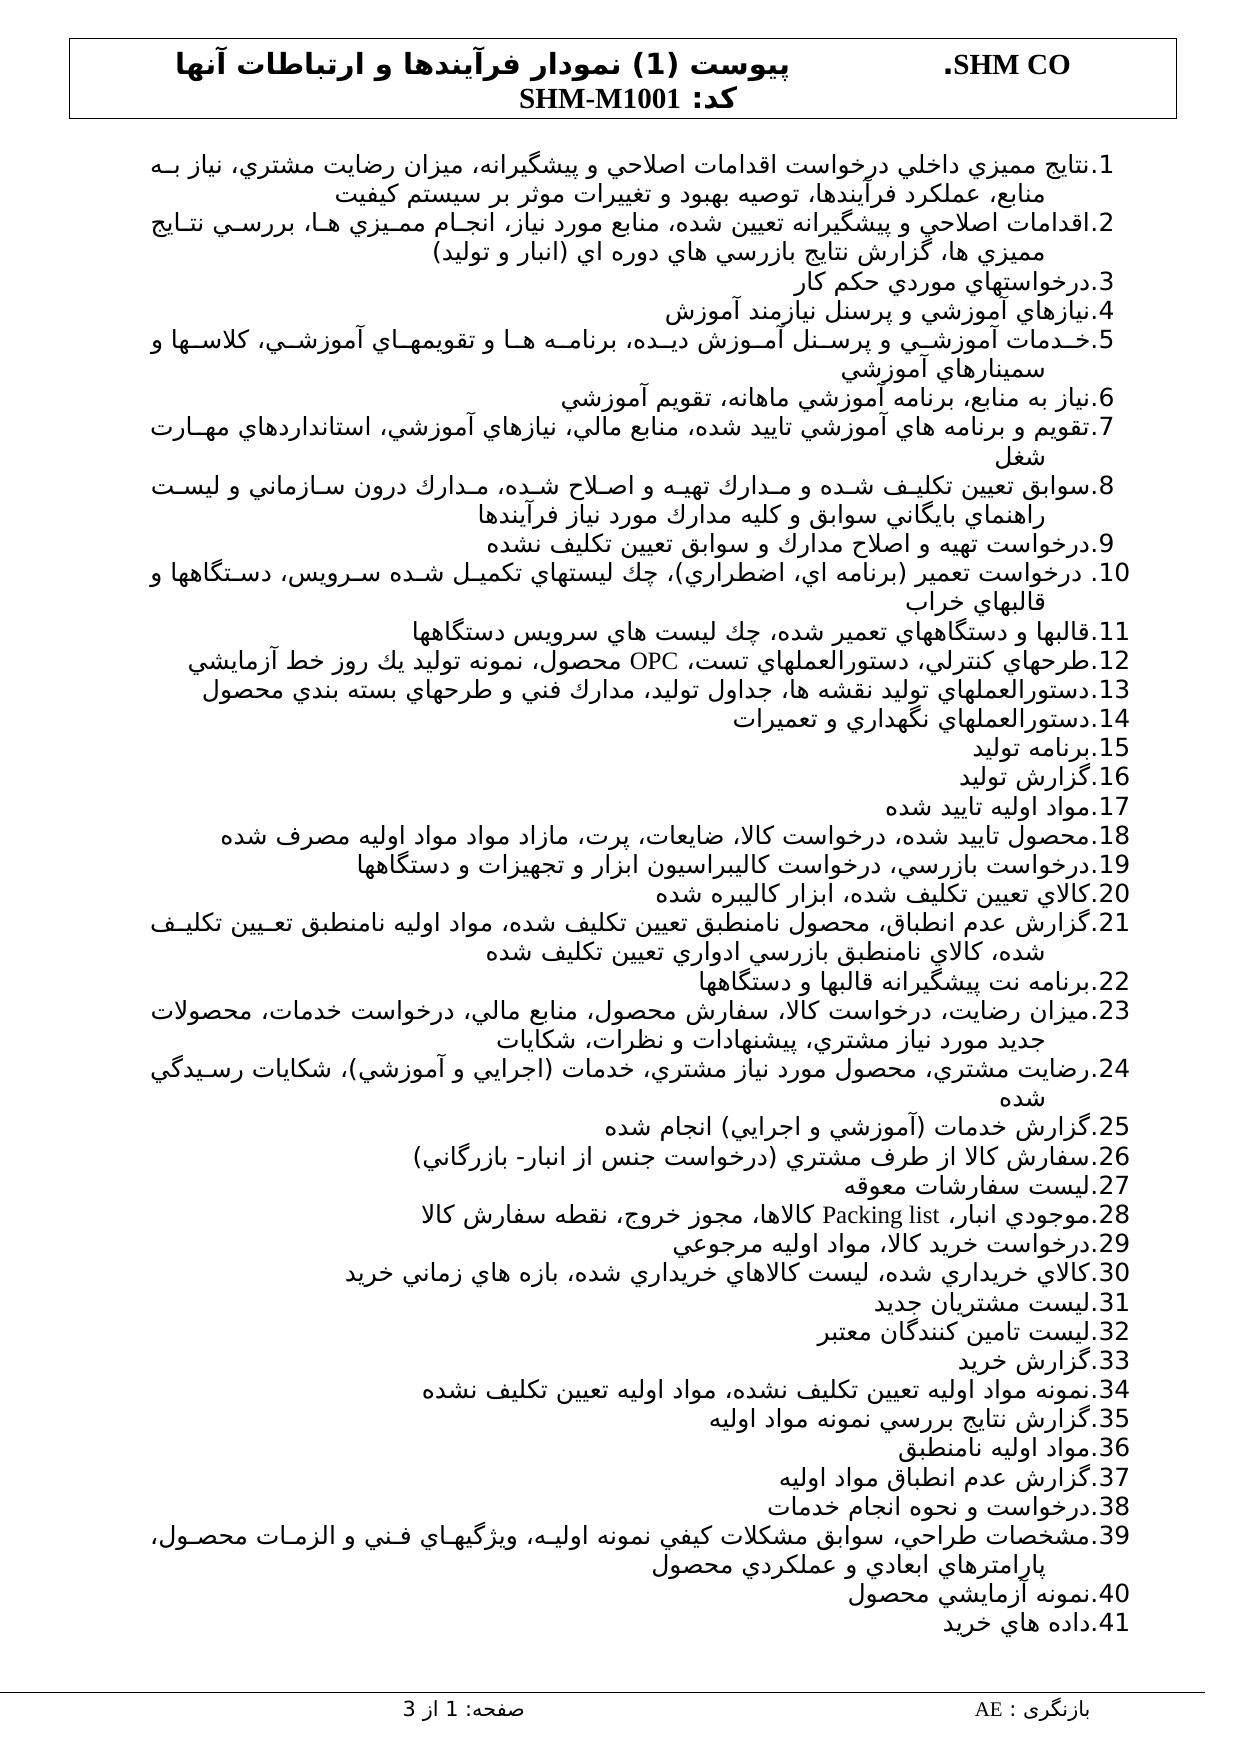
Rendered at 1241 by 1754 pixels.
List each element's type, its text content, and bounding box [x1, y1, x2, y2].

list نيازهاي آموزشي و پرسنل نيازمند آموزش [150, 296, 1090, 325]
list درخواست بازرسي، درخواست كاليبراسيون ابزار و تجهيزات و دستگاهها [150, 850, 1090, 879]
list نمونه آزمايشي محصول [150, 1579, 1090, 1608]
list ليست سفارشات معوقه [150, 1171, 1090, 1200]
list كالاي خريداري شده، ليست كالاهاي خريداري شده، بازه هاي زماني خريد [150, 1258, 1090, 1288]
list سفارش كالا از طرف مشتري (درخواست جنس از انبار- بازرگاني) [150, 1142, 1090, 1171]
list مواد اوليه تاييد شده [150, 792, 1090, 821]
list گزارش نتايج بررسي نمونه مواد اوليه [150, 1404, 1090, 1433]
list داده هاي خريد [150, 1608, 1090, 1638]
list طرحهاي كنترلي، دستورالعملهاي تست، OPC محصول، نمونه توليد يك روز خط آزمايشي [150, 646, 1090, 675]
list برنامه نت پيشگيرانه قالبها و دستگاهها [150, 967, 1090, 996]
list گزارش عدم انطباق، محصول نامنطبق تعيين تكليف شده، مواد اوليه نامنطبق تعيين تكليف شده، كالاي نامنطبق بازرسي ادواري تعيين تكليف شده [150, 908, 1090, 967]
list مشخصات طراحي، سوابق مشكلات كيفي نمونه اوليه، ويژگيهاي فني و الزمات محصول، پارامترهاي ابعادي و عملكردي محصول [150, 1521, 1090, 1579]
list قالبها و دستگاههاي تعمير شده، چك ليست هاي سرويس دستگاهها [150, 617, 1090, 646]
list درخواست تعمير (برنامه اي، اضطراري)، چك ليستهاي تكميل شده سرويس، دستگاهها و قالبهاي خراب [150, 558, 1090, 617]
list اقدامات اصلاحي و پيشگيرانه تعيين شده، منابع مورد نياز، انجام مميزي ها، بررسي نتايج مميزي ها، گزارش نتايج بازرسي هاي دوره اي (انبار و توليد) [150, 208, 1090, 267]
list درخواست تهيه و اصلاح مدارك و سوابق تعيين تكليف نشده [150, 529, 1090, 558]
list مواد اوليه نامنطبق [150, 1433, 1090, 1463]
list برنامه توليد [150, 733, 1090, 763]
list تقويم و برنامه هاي آموزشي تاييد شده، منابع مالي، نيازهاي آموزشي، استانداردهاي مهارت شغل [150, 412, 1090, 471]
list گزارش توليد [150, 763, 1090, 792]
list ليست مشتريان جديد [150, 1288, 1090, 1317]
list نياز به منابع، برنامه آموزشي ماهانه، تقويم آموزشي [150, 383, 1090, 412]
list موجودي انبار، Packing list كالاها، مجوز خروج، نقطه سفارش كالا [150, 1200, 1090, 1229]
list درخواستهاي موردي حكم كار [150, 267, 1090, 296]
list دستورالعملهاي توليد نقشه ها، جداول توليد، مدارك فني و طرحهاي بسته بندي محصول [150, 675, 1090, 704]
list رضايت مشتري، محصول مورد نياز مشتري، خدمات (اجرايي و آموزشي)، شكايات رسيدگي شده [150, 1054, 1090, 1113]
list ميزان رضايت، درخواست كالا، سفارش محصول، منابع مالي، درخواست خدمات، محصولات جديد مورد نياز مشتري، پيشنهادات و نظرات، شكايات [150, 996, 1090, 1054]
list نمونه مواد اوليه تعيين تكليف نشده، مواد اوليه تعيين تكليف نشده [150, 1375, 1090, 1404]
list ليست تامين كنندگان معتبر [150, 1317, 1090, 1346]
list نتايج مميزي داخلي درخواست اقدامات اصلاحي و پيشگيرانه، ميزان رضايت مشتري، نياز به منابع، عملكرد فرآيندها، توصيه بهبود و تغييرات موثر بر سيستم كيفيت [150, 150, 1090, 208]
list خدمات آموزشي و پرسنل آموزش ديده، برنامه ها و تقويمهاي آموزشي، كلاسها و سمينارهاي آموزشي [150, 325, 1090, 383]
list گزارش عدم انطباق مواد اوليه [150, 1463, 1090, 1492]
list گزارش خدمات (آموزشي و اجرايي) انجام شده [150, 1113, 1090, 1142]
list سوابق تعيين تكليف شده و مدارك تهيه و اصلاح شده، مدارك درون سازماني و ليست راهنماي بايگاني سوابق و كليه مدارك مورد نياز فرآيندها [150, 471, 1090, 529]
list گزارش خريد [150, 1346, 1090, 1375]
list درخواست و نحوه انجام خدمات [150, 1492, 1090, 1521]
list محصول تاييد شده، درخواست كالا، ضايعات، پرت، مازاد مواد مواد اوليه مصرف شده [150, 821, 1090, 850]
list درخواست خريد كالا، مواد اوليه مرجوعي [150, 1229, 1090, 1258]
list كالاي تعيين تكليف شده، ابزار كاليبره شده [150, 879, 1090, 908]
list دستورالعملهاي نگهداري و تعميرات [150, 704, 1090, 733]
